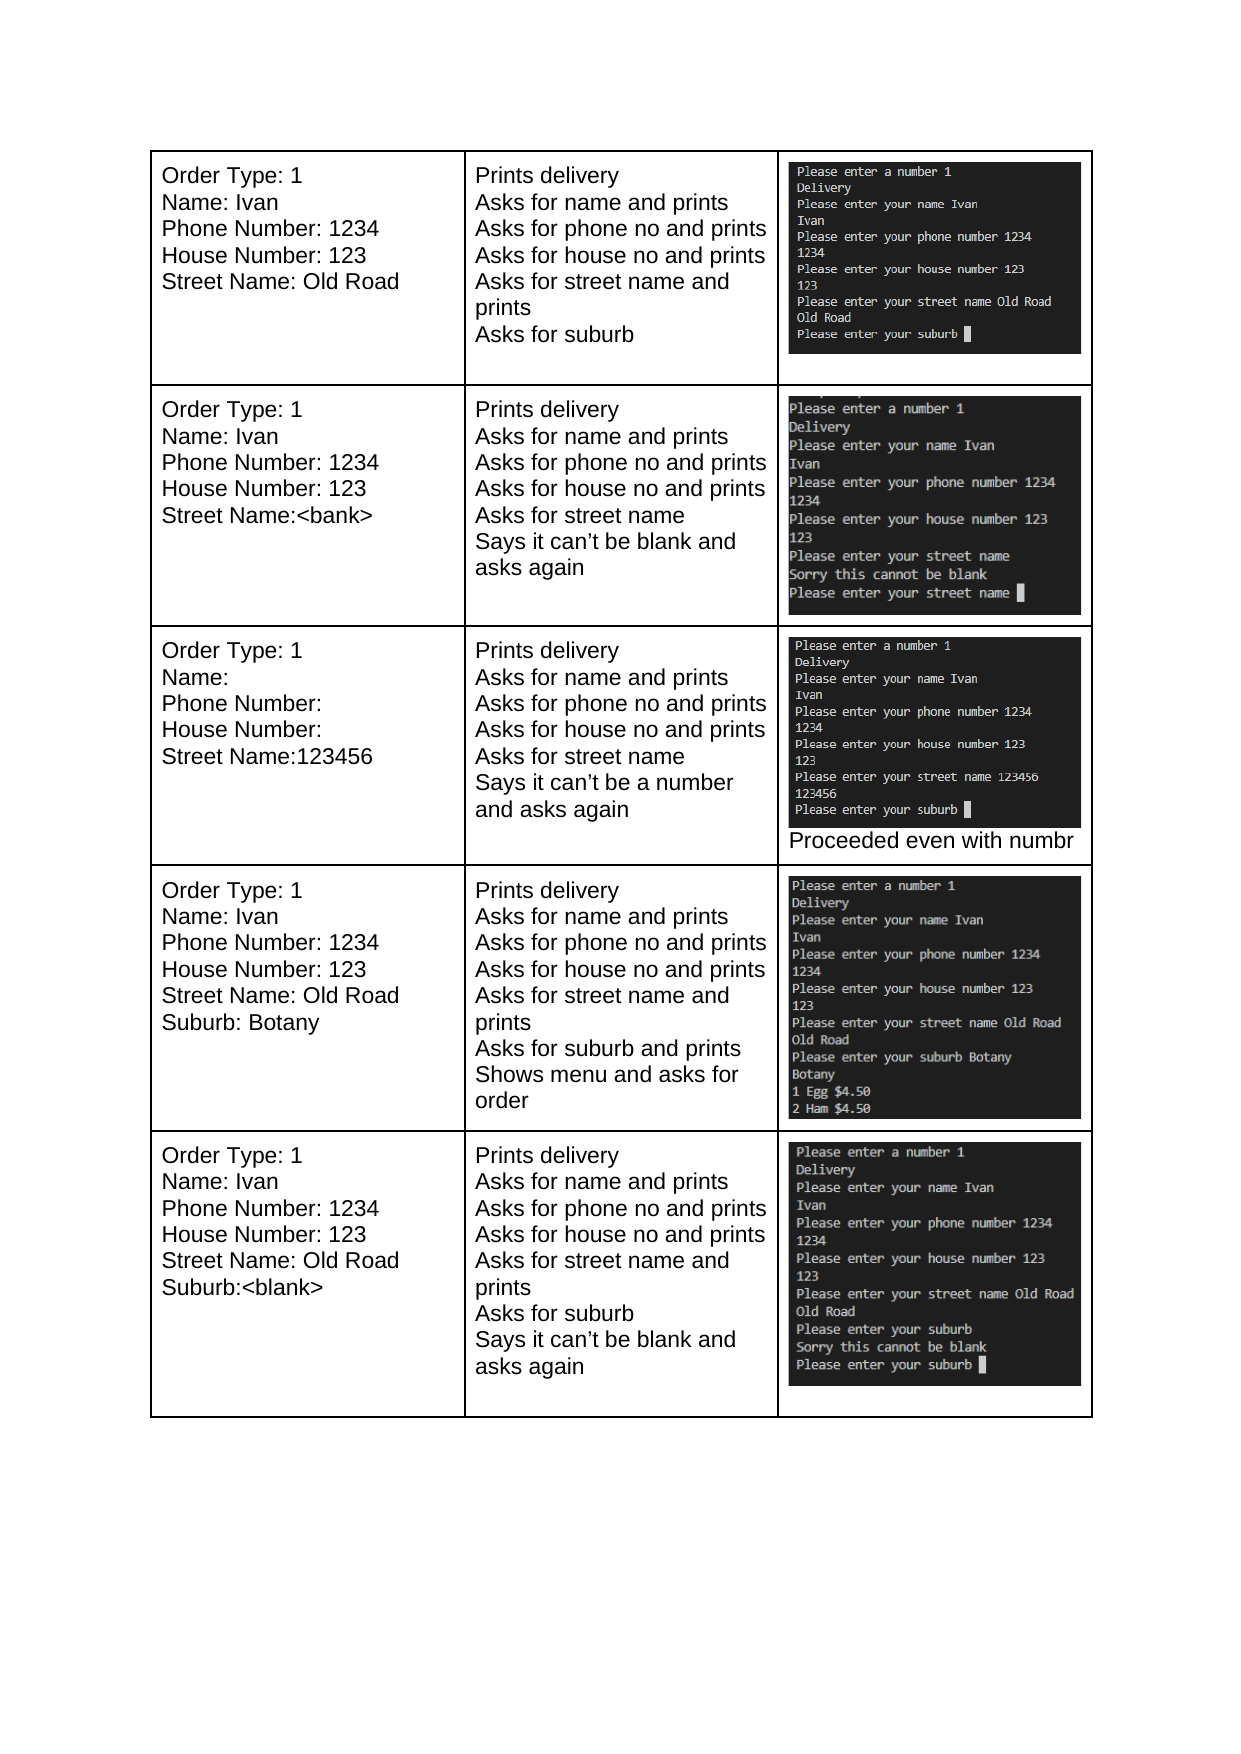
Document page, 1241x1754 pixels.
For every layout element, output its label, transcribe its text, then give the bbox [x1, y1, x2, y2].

table_cell Order Type: 1 Name: Ivan Phone Number: 1234 House Number: 123 Street Name:<bank> [152, 386, 464, 625]
table_cell Prints delivery Asks for name and prints Asks for phone no and prints Asks for house no and prints Asks for street name Says it can’t be blank and asks again [466, 386, 777, 625]
table_cell [779, 386, 1091, 625]
table_cell Order Type: 1 Name: Ivan Phone Number: 1234 House Number: 123 Street Name: Old Road Suburb:<blank> [152, 1132, 464, 1416]
picture [788, 637, 1082, 828]
table_cell [779, 1132, 1091, 1416]
picture [788, 1142, 1082, 1386]
table_cell [779, 152, 1091, 384]
table_cell Prints delivery Asks for name and prints Asks for phone no and prints Asks for house no and prints Asks for street name and prints Asks for suburb and prints Shows menu and asks for order [466, 866, 777, 1129]
table_cell Proceeded even with numbr [779, 627, 1091, 864]
table_cell Order Type: 1 Name: Phone Number: House Number: Street Name:123456 [152, 627, 464, 864]
picture [788, 396, 1082, 615]
table_cell [779, 866, 1091, 1129]
picture [788, 876, 1082, 1119]
table_cell Prints delivery Asks for name and prints Asks for phone no and prints Asks for house no and prints Asks for street name Says it can’t be a number and asks again [466, 627, 777, 864]
table_cell Prints delivery Asks for name and prints Asks for phone no and prints Asks for house no and prints Asks for street name and prints Asks for suburb [466, 152, 777, 384]
table_cell Prints delivery Asks for name and prints Asks for phone no and prints Asks for house no and prints Asks for street name and prints Asks for suburb Says it can’t be blank and asks again [466, 1132, 777, 1416]
picture [788, 162, 1082, 354]
table_cell Order Type: 1 Name: Ivan Phone Number: 1234 House Number: 123 Street Name: Old Road [152, 152, 464, 384]
table_cell Order Type: 1 Name: Ivan Phone Number: 1234 House Number: 123 Street Name: Old Road Suburb: Botany [152, 866, 464, 1129]
